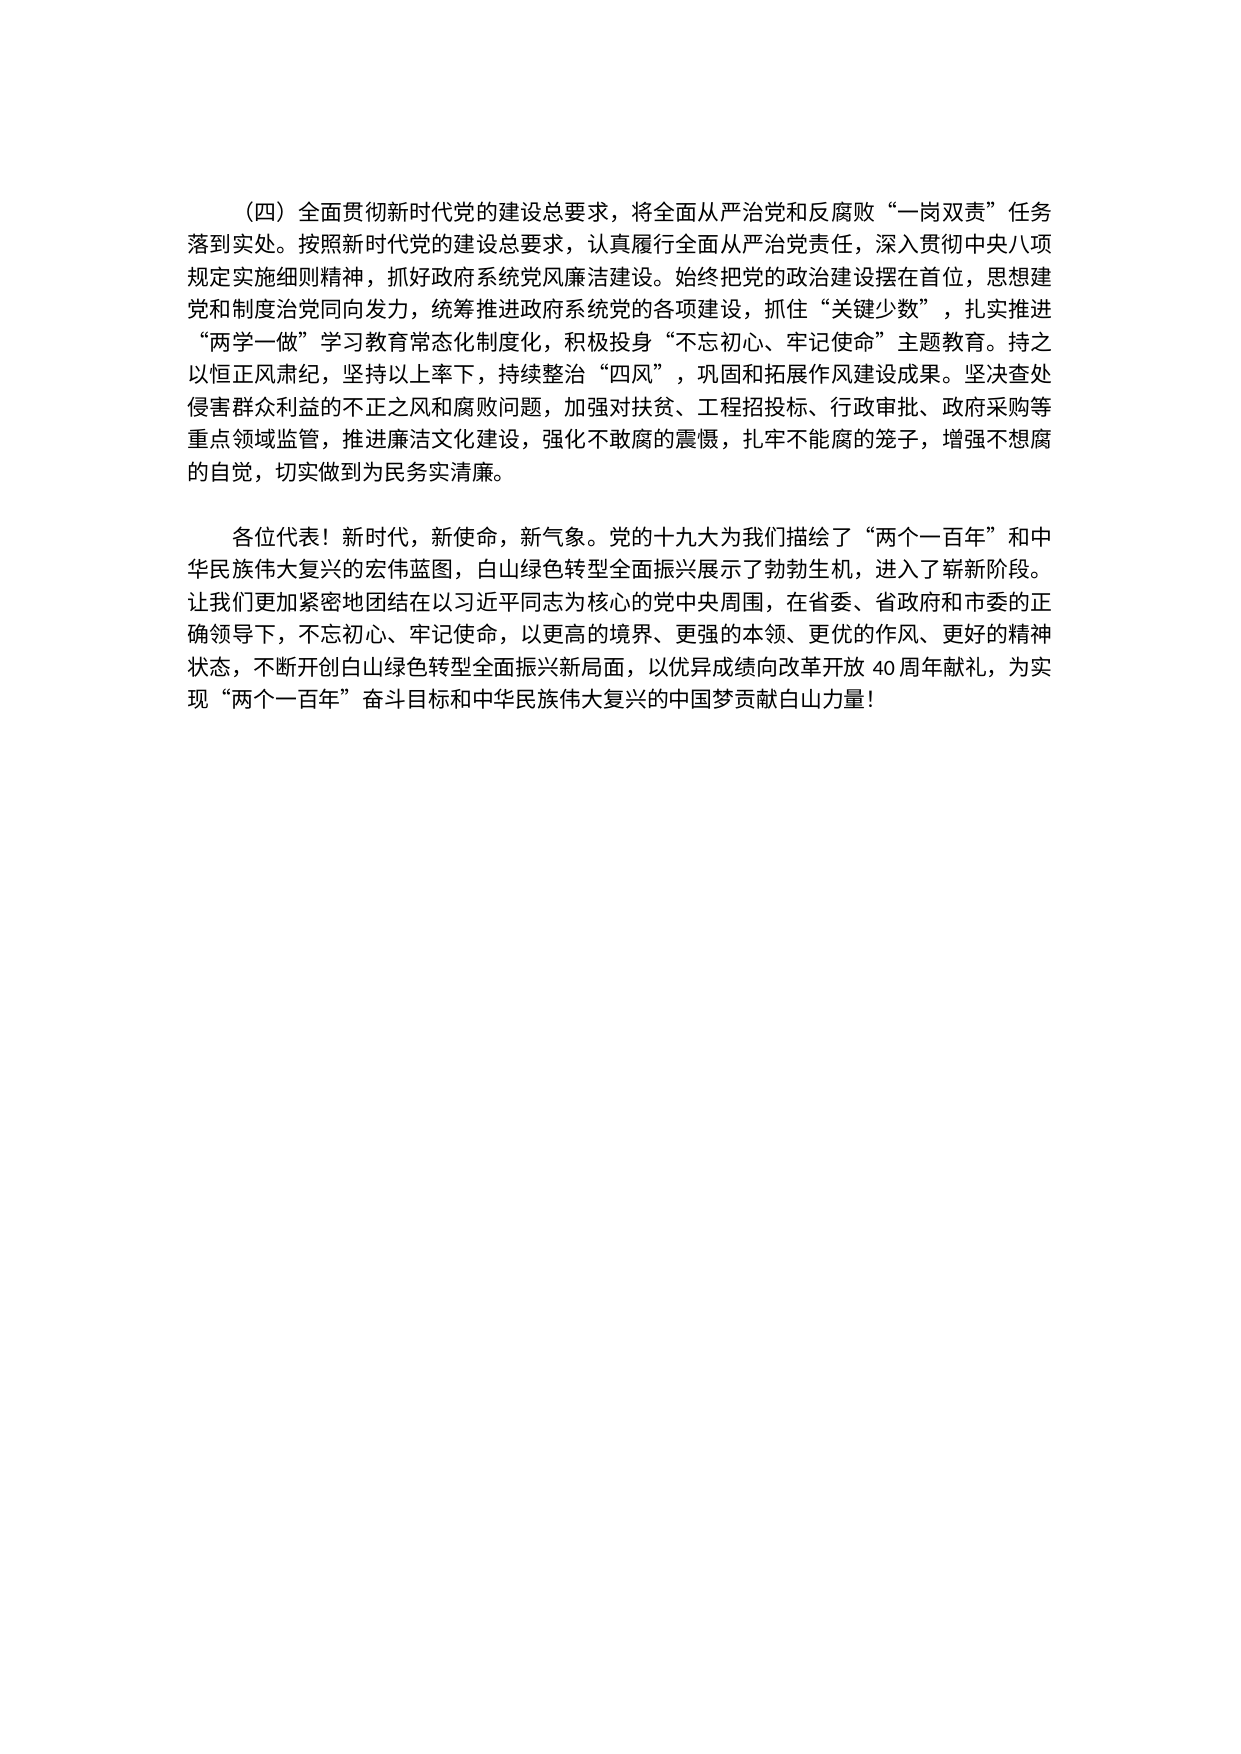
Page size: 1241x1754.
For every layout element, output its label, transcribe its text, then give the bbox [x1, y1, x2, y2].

text （四）全面贯彻新时代党的建设总要求，将全面从严治党和反腐败“一岗双责”任务落到实处。按照新时代党的建设总要求，认真履行全面从严治党责任，深入贯彻中央八项规定实施细则精神，抓好政府系统党风廉洁建设。始终把党的政治建设摆在首位，思想建党和制度治党同向发力，统筹推进政府系统党的各项建设，抓住“关键少数”，扎实推进“两学一做”学习教育常态化制度化，积极投身“不忘初心、牢记使命”主题教育。持之以恒正风肃纪，坚持以上率下，持续整治“四风”，巩固和拓展作风建设成果。坚决查处侵害群众利益的不正之风和腐败问题，加强对扶贫、工程招投标、行政审批、政府采购等重点领域监管，推进廉洁文化建设，强化不敢腐的震慑，扎牢不能腐的笼子，增强不想腐的自觉，切实做到为民务实清廉。 [187, 194, 1053, 487]
text 各位代表！新时代，新使命，新气象。党的十九大为我们描绘了“两个一百年”和中华民族伟大复兴的宏伟蓝图，白山绿色转型全面振兴展示了勃勃生机，进入了崭新阶段。让我们更加紧密地团结在以习近平同志为核心的党中央周围，在省委、省政府和市委的正确领导下，不忘初心、牢记使命，以更高的境界、更强的本领、更优的作风、更好的精神状态，不断开创白山绿色转型全面振兴新局面，以优异成绩向改革开放40周年献礼，为实现“两个一百年”奋斗目标和中华民族伟大复兴的中国梦贡献白山力量！ [187, 519, 1053, 714]
